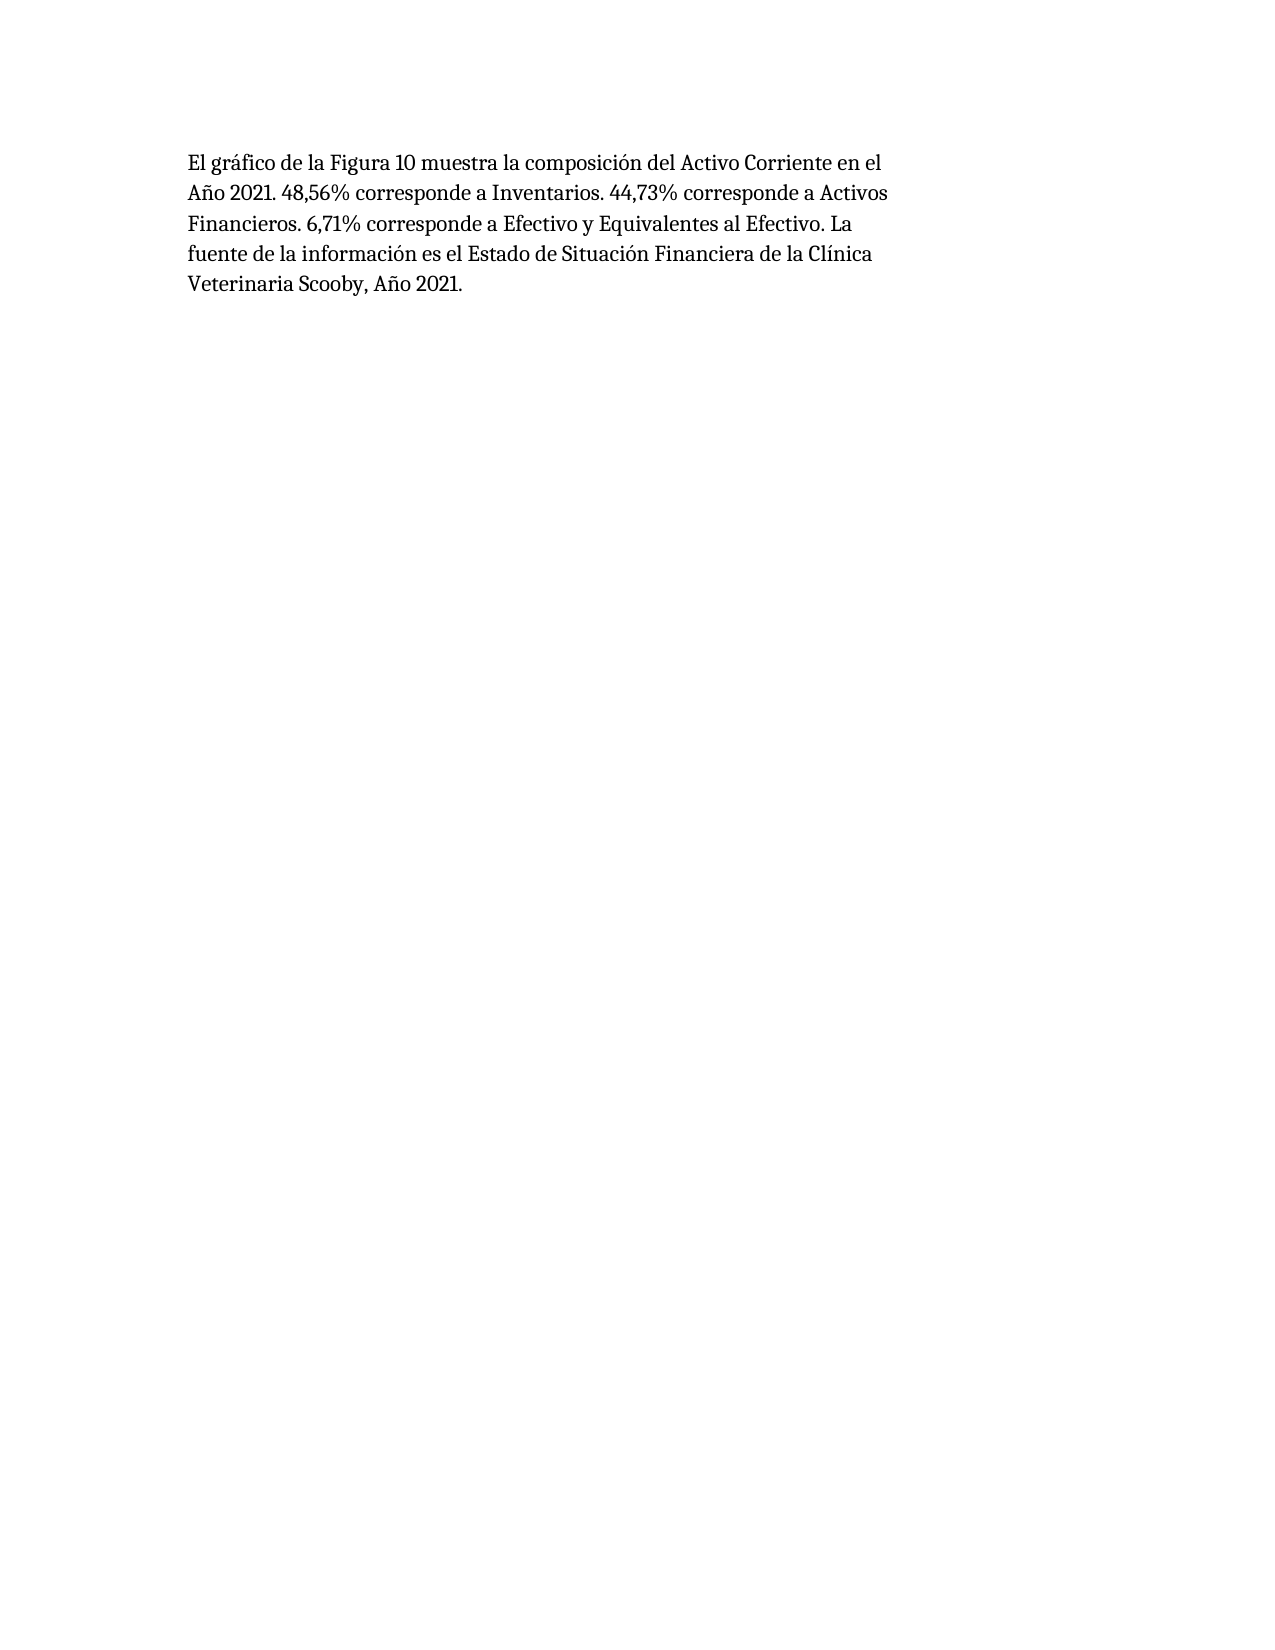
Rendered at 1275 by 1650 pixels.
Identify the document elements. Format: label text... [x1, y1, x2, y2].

text El gráfico de la Figura 10 muestra la composición del Activo Corriente en el Año 2021. 48,56% corresponde a Inventarios. 44,73% corresponde a Activos Financieros. 6,71% corresponde a Efectivo y Equivalentes al Efectivo. La fuente de la información es el Estado de Situación Financiera de la Clínica Veterinaria Scooby, Año 2021. [187, 150, 1087, 358]
